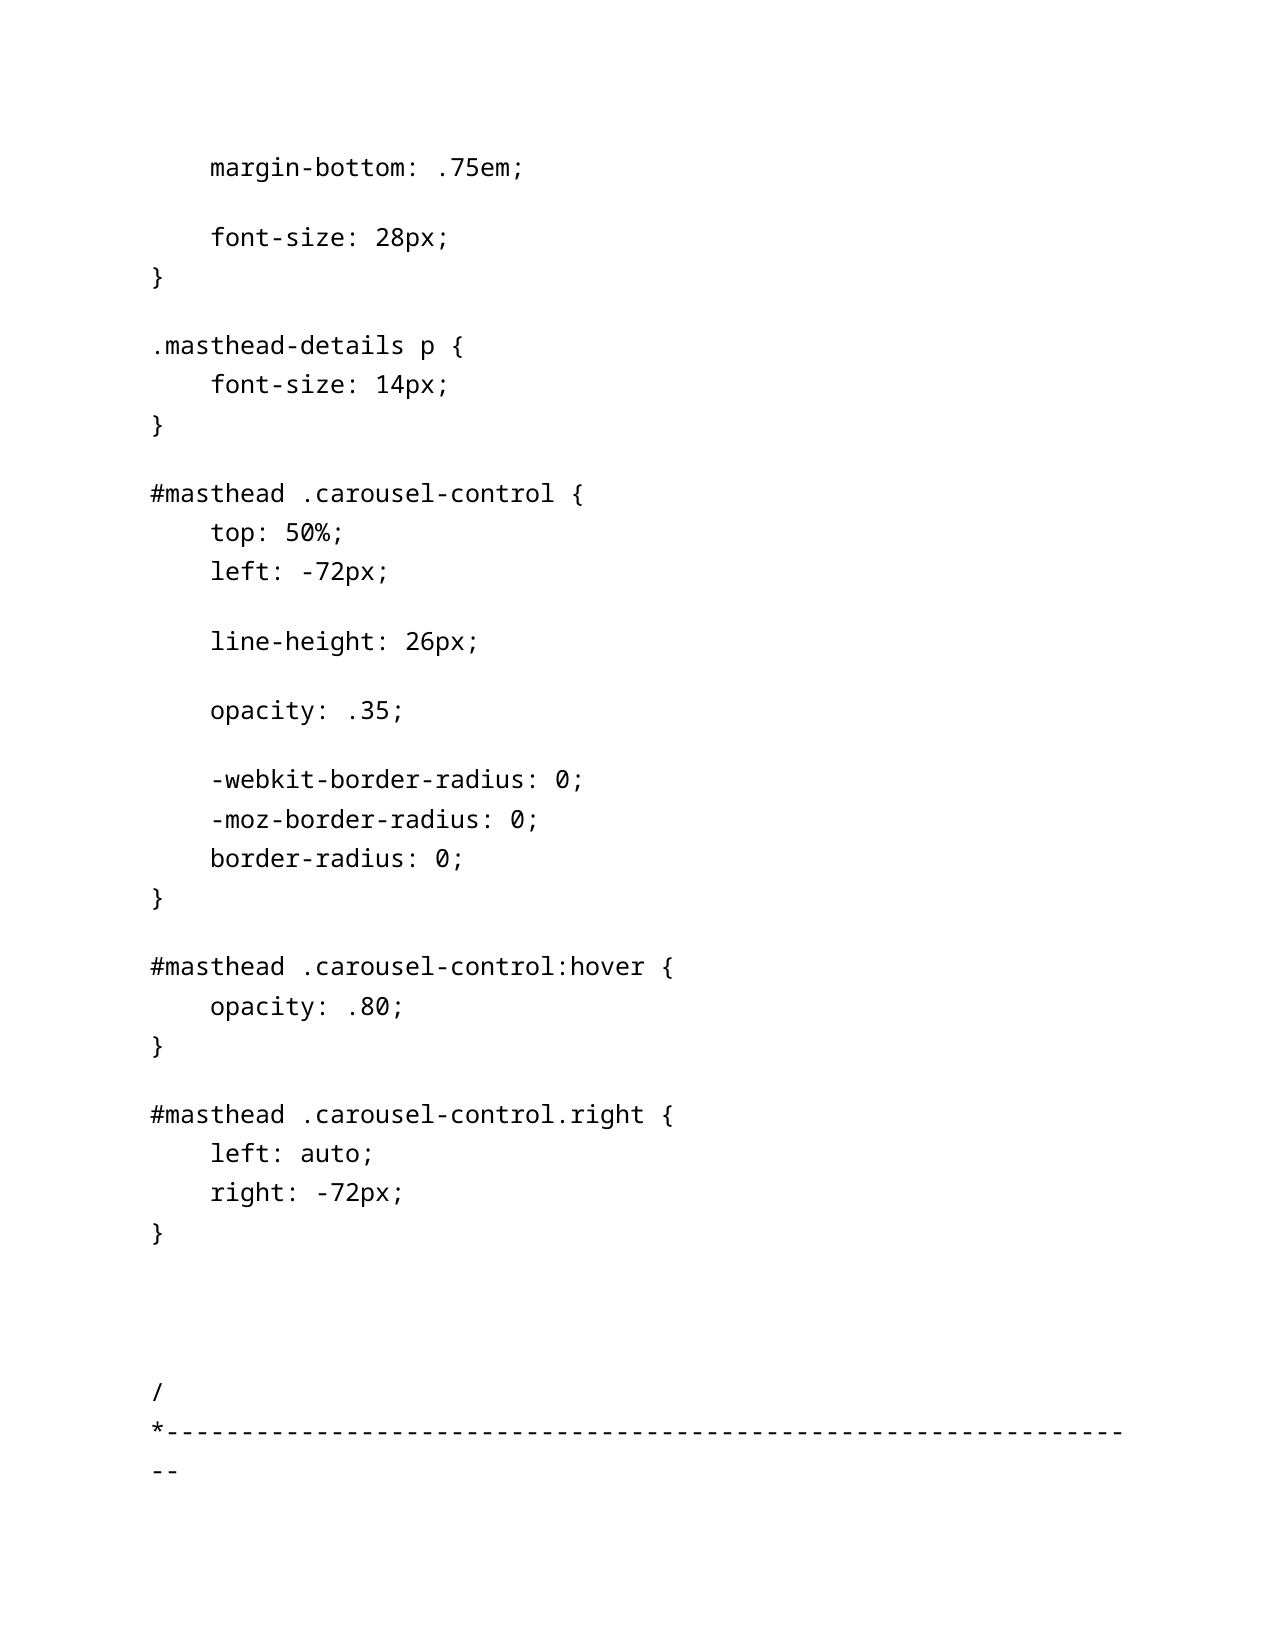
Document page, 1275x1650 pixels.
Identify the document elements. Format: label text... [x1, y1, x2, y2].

text opacity: .35; [150, 693, 1125, 727]
text left: auto; [150, 1136, 1125, 1170]
text margin-bottom: .75em; [150, 150, 1125, 184]
text } [150, 1214, 1125, 1248]
text } [150, 1027, 1125, 1061]
text -moz-border-radius: 0; [150, 801, 1125, 835]
text #masthead .carousel-control.right { [150, 1097, 1125, 1131]
text opacity: .80; [150, 988, 1125, 1022]
text font-size: 14px; [150, 367, 1125, 401]
text -webkit-border-radius: 0; [150, 762, 1125, 796]
text right: -72px; [150, 1175, 1125, 1209]
text #masthead .carousel-control:hover { [150, 949, 1125, 983]
text line-height: 26px; [150, 623, 1125, 657]
text font-size: 28px; [150, 219, 1125, 253]
text } [150, 879, 1125, 914]
text border-radius: 0; [150, 840, 1125, 874]
text } [150, 258, 1125, 293]
text .masthead-details p { [150, 328, 1125, 362]
text /*------------------------------------------------------------------ [150, 1374, 1125, 1487]
text left: -72px; [150, 554, 1125, 588]
text #masthead .carousel-control { [150, 476, 1125, 510]
text top: 50%; [150, 515, 1125, 549]
text } [150, 406, 1125, 440]
